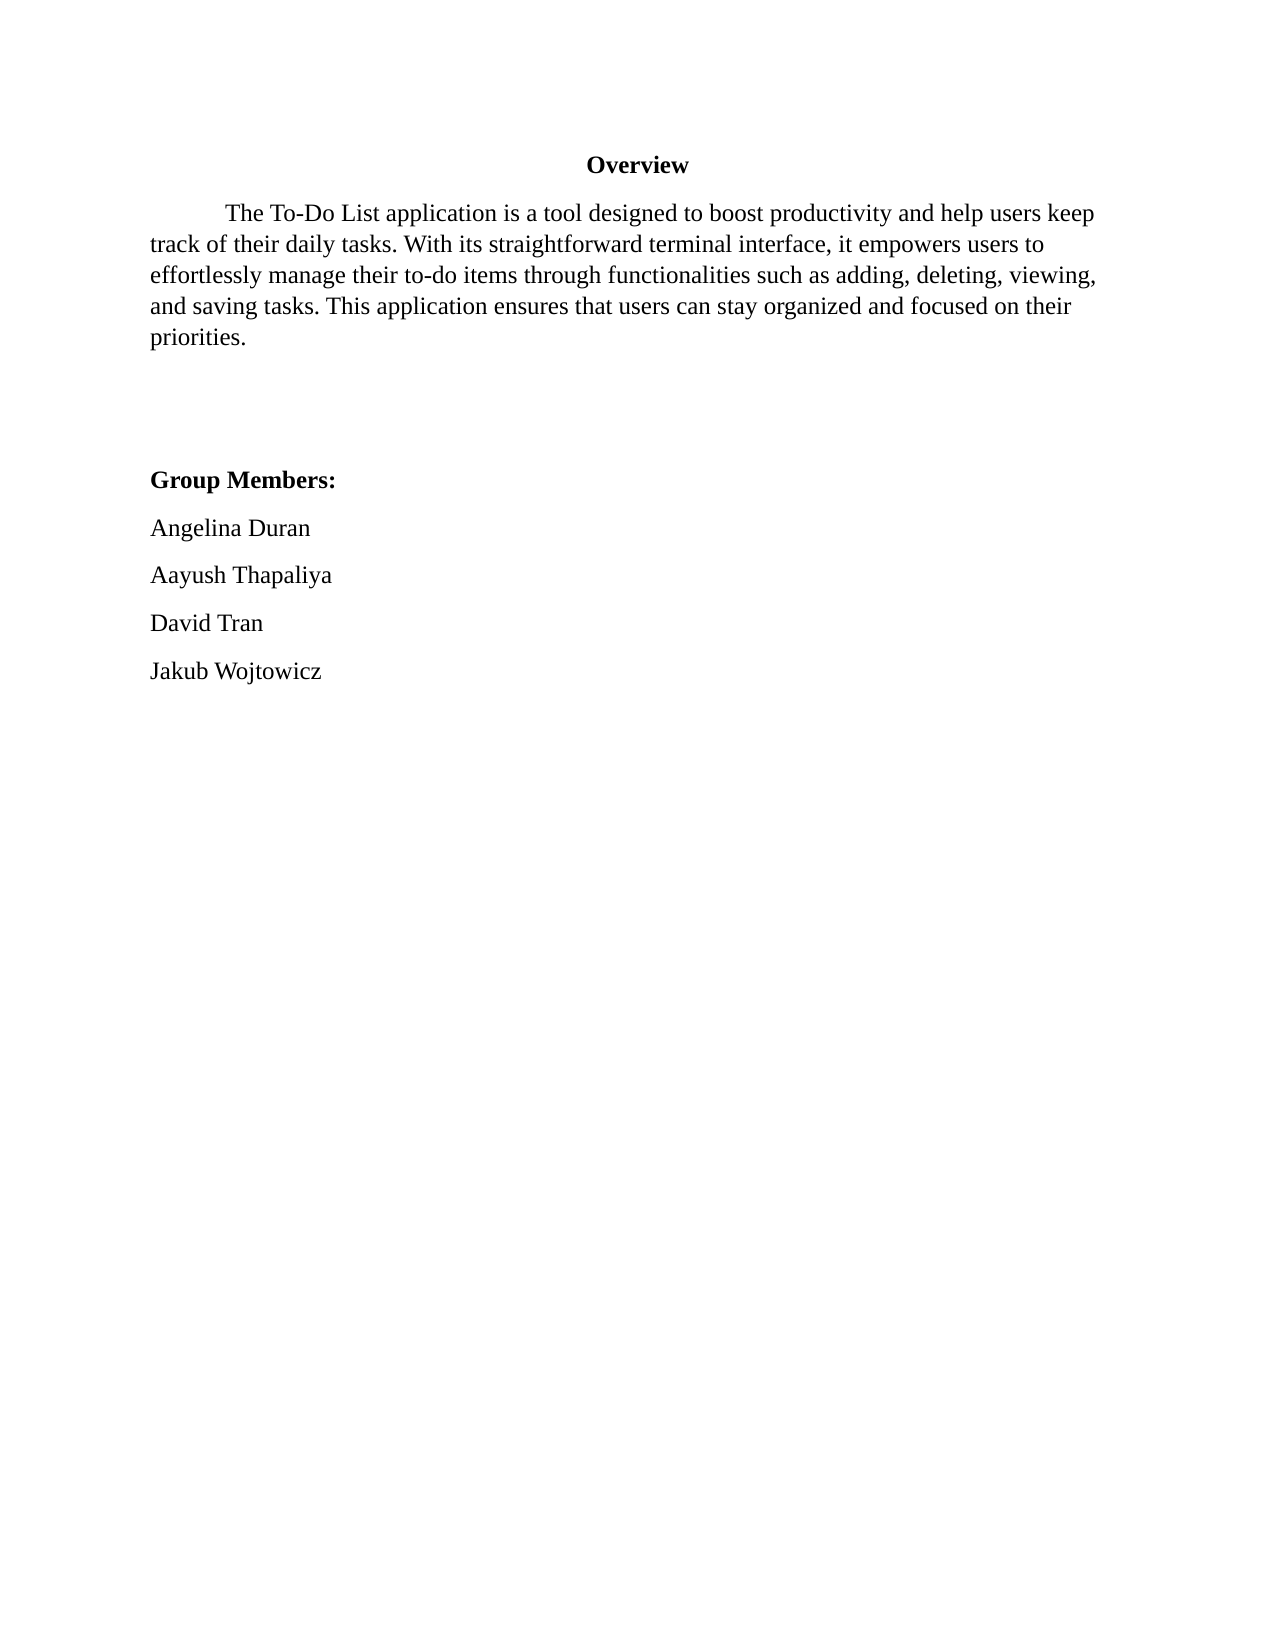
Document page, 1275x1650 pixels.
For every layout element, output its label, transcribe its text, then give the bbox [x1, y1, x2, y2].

text David Tran [150, 608, 1125, 637]
text Jakub Wojtowicz [150, 656, 1125, 684]
text Aayush Thapaliya [150, 560, 1125, 589]
text The To-Do List application is a tool designed to boost productivity and help users keep track of their daily tasks. With its straightforward terminal interface, it empowers users to effortlessly manage their to-do items through functionalities such as adding, deleting, viewing, and saving tasks. This application ensures that users can stay organized and focused on their priorities. [150, 198, 1125, 351]
text Overview [150, 150, 1125, 179]
text Group Members: [150, 465, 1125, 494]
text Angelina Duran [150, 513, 1125, 541]
